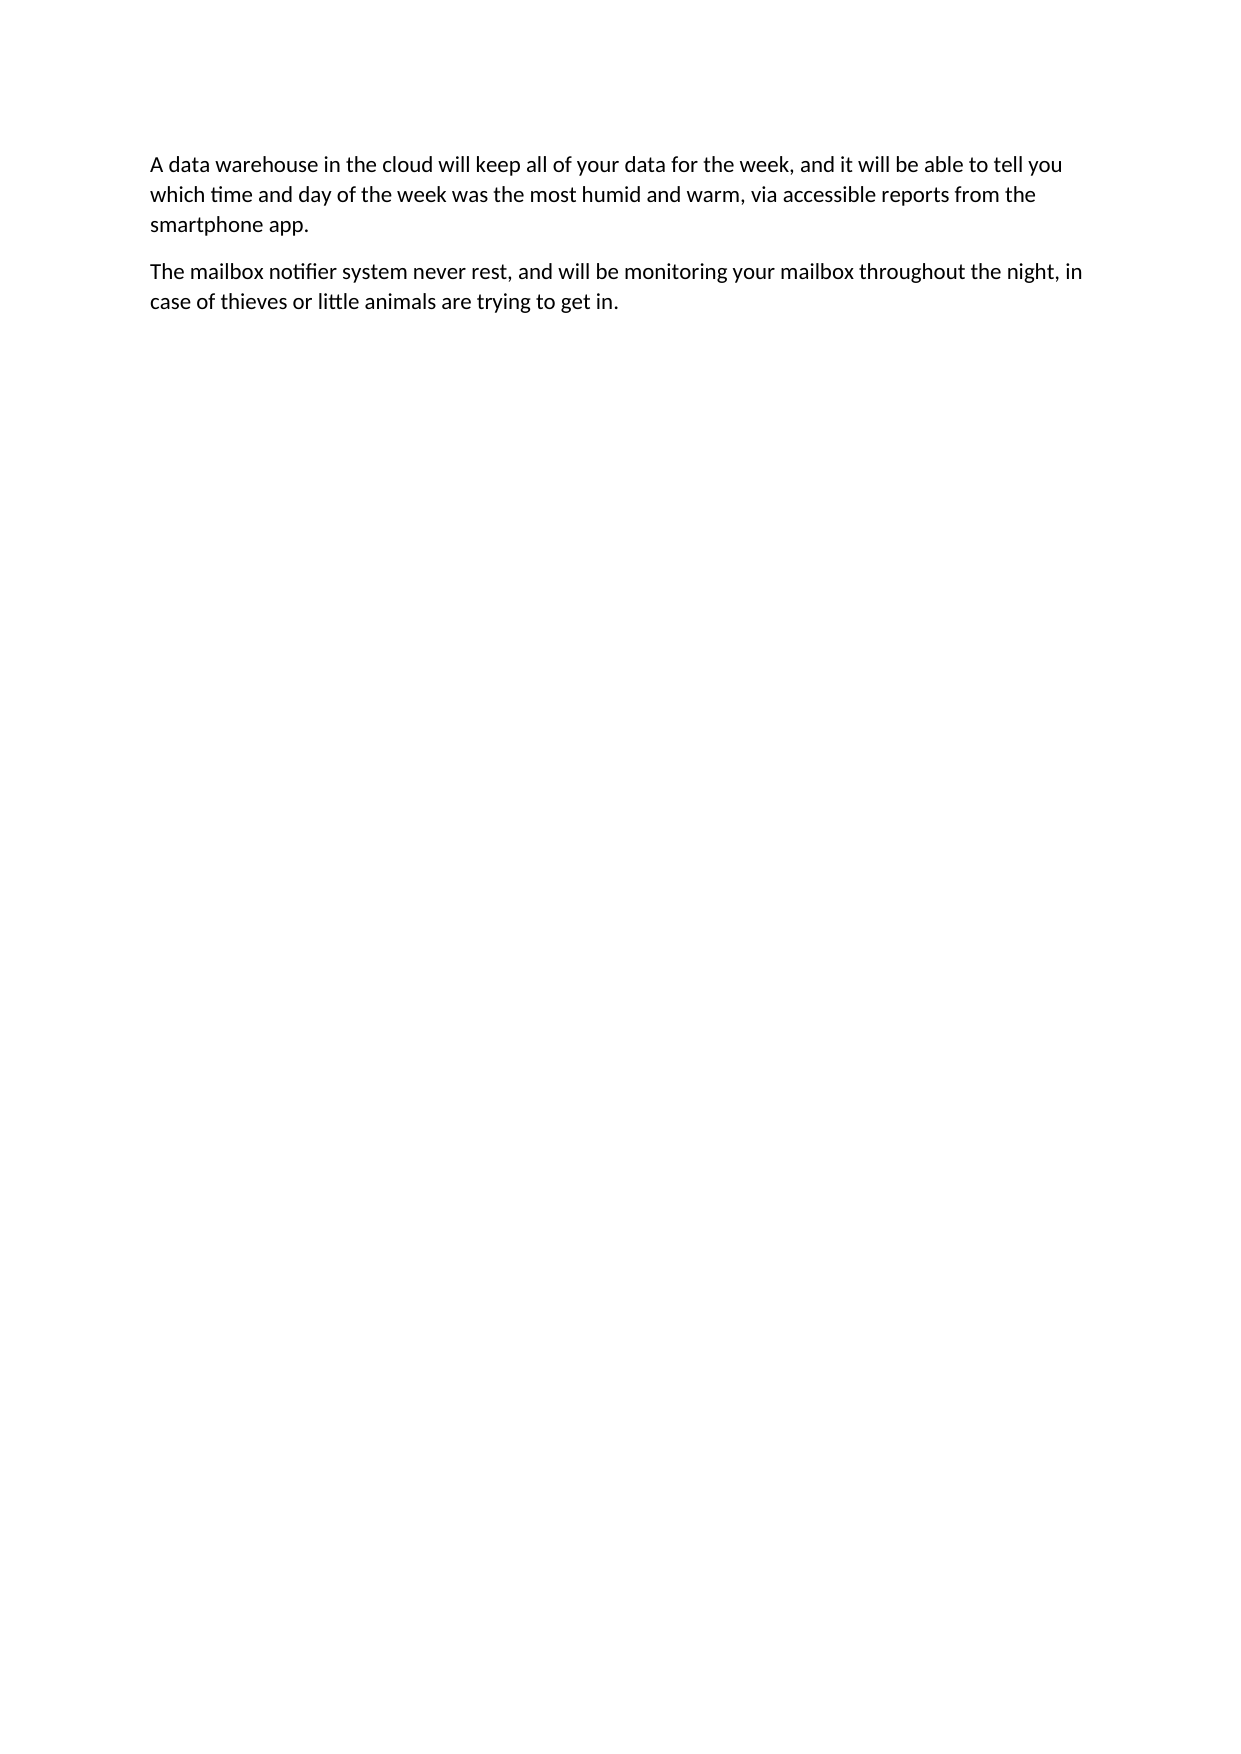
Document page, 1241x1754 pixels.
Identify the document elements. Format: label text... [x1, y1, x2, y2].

text A data warehouse in the cloud will keep all of your data for the week, and it will be able to tell you which time and day of the week was the most humid and warm, via accessible reports from the smartphone app. [150, 150, 1090, 238]
text The mailbox notifier system never rest, and will be monitoring your mailbox throughout the night, in case of thieves or little animals are trying to get in. [150, 257, 1090, 316]
